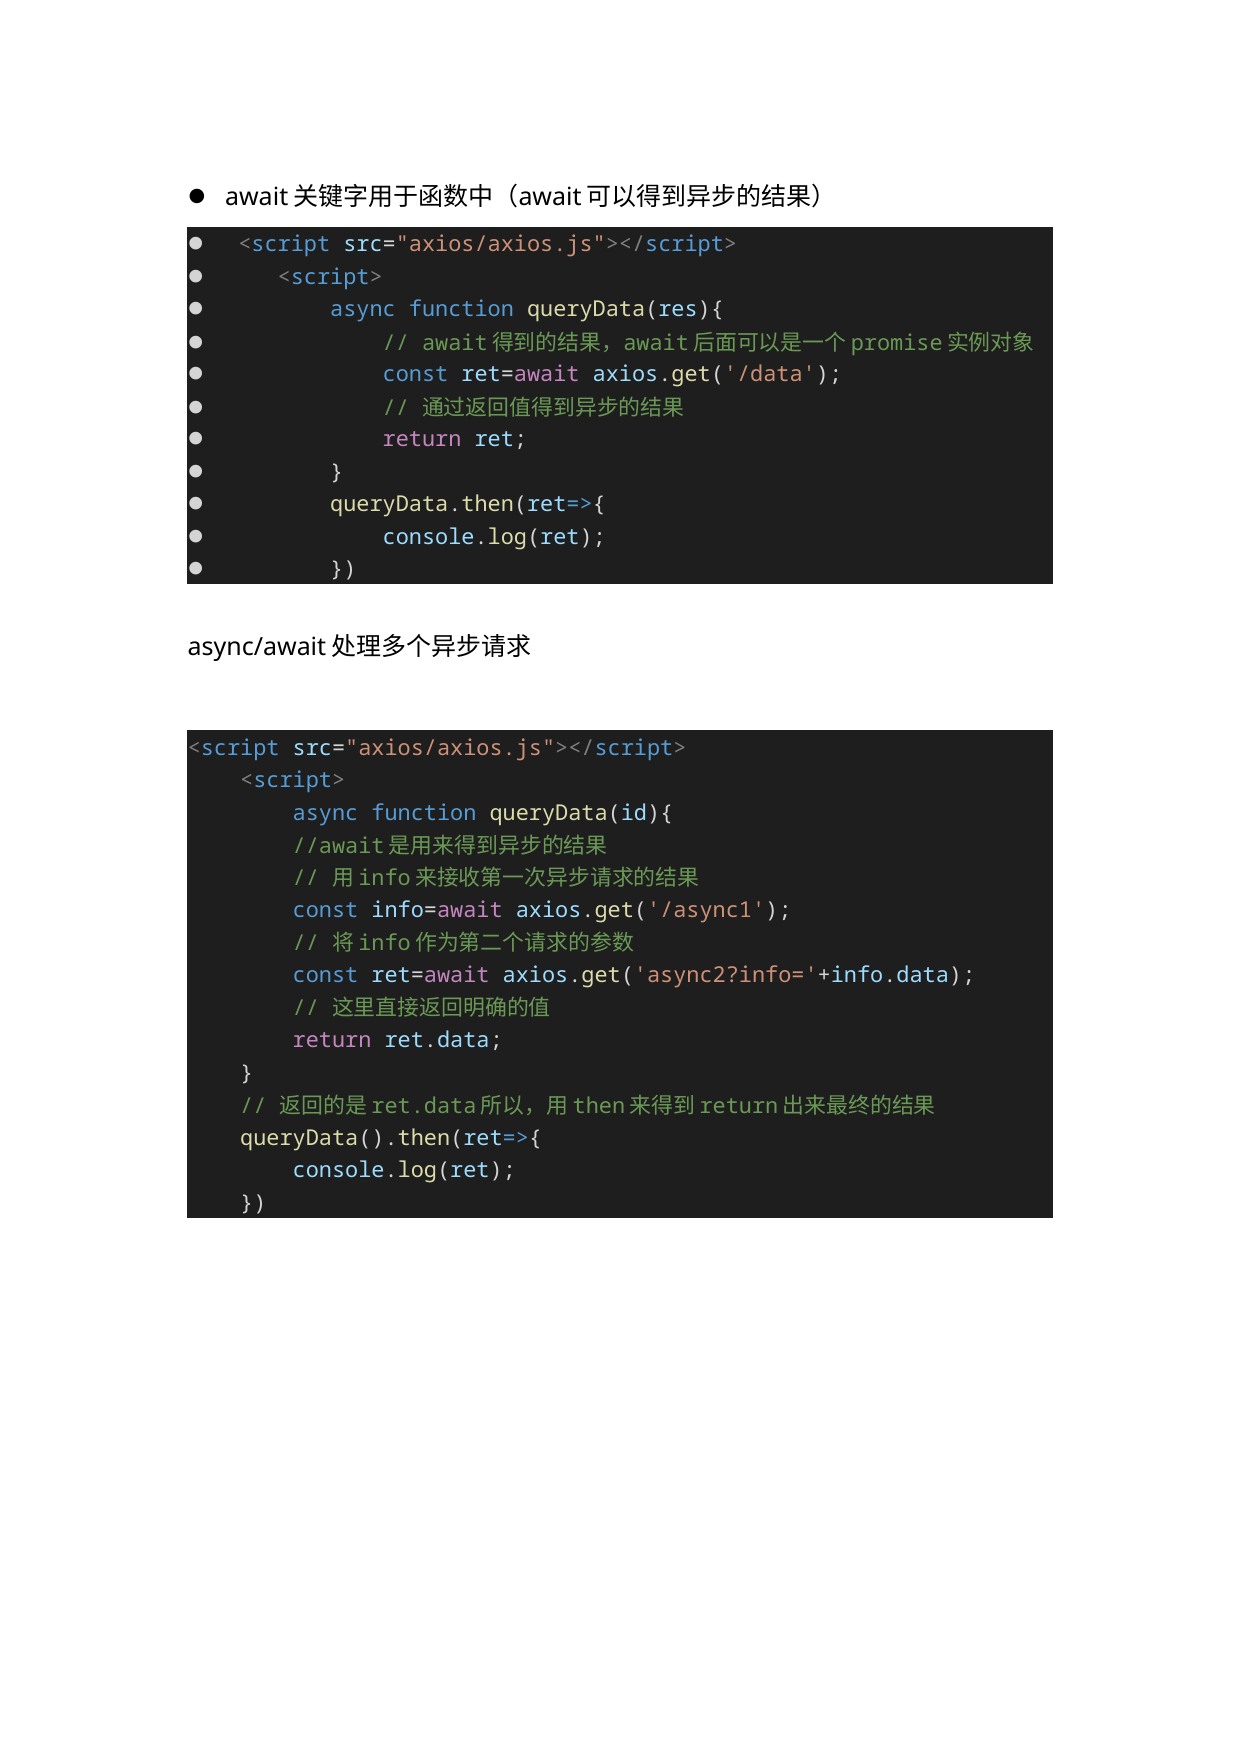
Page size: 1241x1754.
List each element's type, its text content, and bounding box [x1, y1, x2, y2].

list // 通过返回值得到异步的结果 [187, 389, 1053, 422]
text async function queryData(id){ [187, 795, 1053, 828]
list }) [187, 552, 1053, 584]
text // 将info作为第二个请求的参数 [187, 925, 1053, 958]
list async function queryData(res){ [187, 292, 1053, 324]
text console.log(ret); [187, 1153, 1053, 1185]
subtitle async/await处理多个异步请求 [187, 612, 1053, 677]
list <script src="axios/axios.js"></script> [187, 227, 1053, 259]
list // await得到的结果，await后面可以是一个promise实例对象 [187, 324, 1053, 357]
list } [187, 454, 1053, 487]
text return ret.data; [187, 1023, 1053, 1055]
text }) [187, 1185, 1053, 1218]
text const info=await axios.get('/async1'); [187, 893, 1053, 925]
text <script src="axios/axios.js"></script> [187, 730, 1053, 763]
text } [187, 1055, 1053, 1088]
list queryData.then(ret=>{ [187, 487, 1053, 519]
text // 这里直接返回明确的值 [187, 990, 1053, 1023]
list <script> [187, 259, 1053, 292]
list console.log(ret); [187, 519, 1053, 552]
text queryData().then(ret=>{ [187, 1120, 1053, 1153]
text // 用info来接收第一次异步请求的结果 [187, 860, 1053, 893]
list return ret; [187, 422, 1053, 454]
text <script> [187, 763, 1053, 795]
text //await是用来得到异步的结果 [187, 828, 1053, 860]
text // 返回的是ret.data所以，用then来得到return出来最终的结果 [187, 1088, 1053, 1120]
text const ret=await axios.get('async2?info='+info.data); [187, 958, 1053, 990]
list await关键字用于函数中（await可以得到异步的结果） [187, 162, 1053, 227]
list const ret=await axios.get('/data'); [187, 357, 1053, 389]
